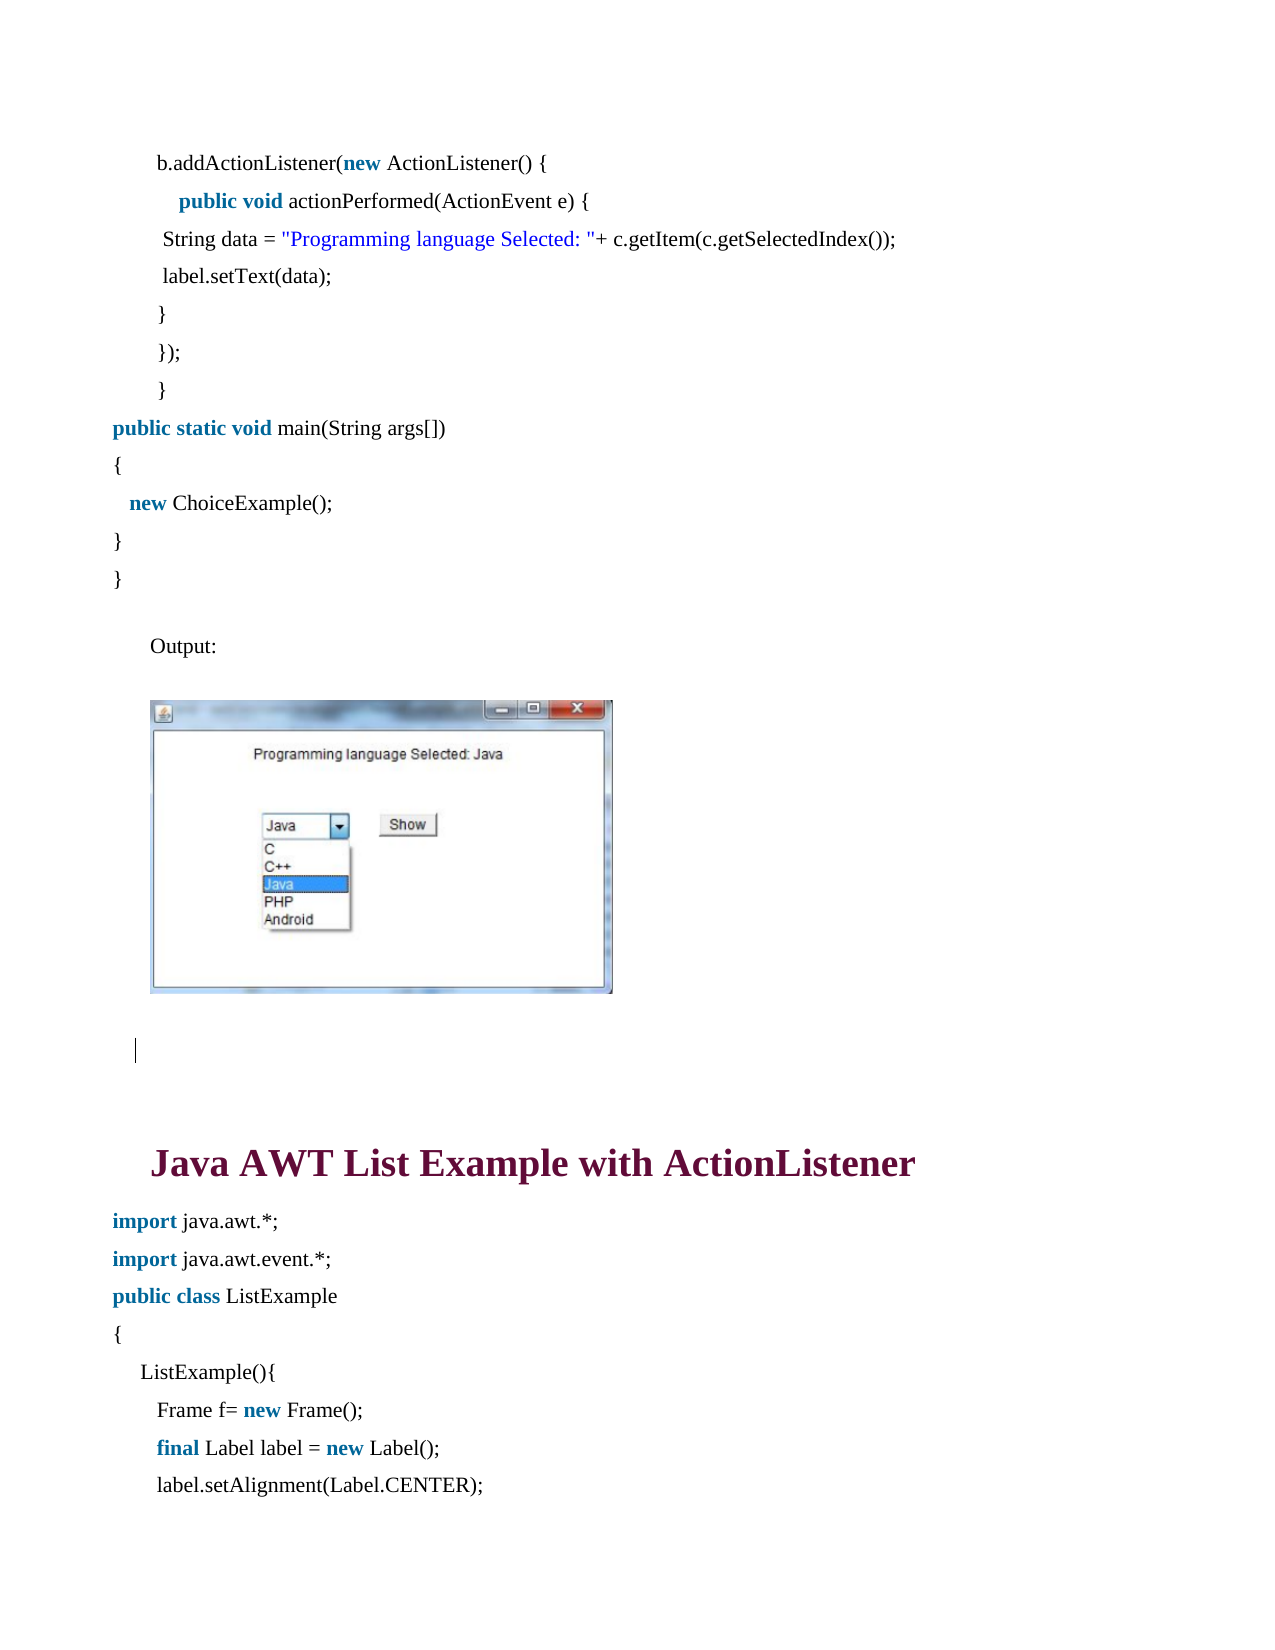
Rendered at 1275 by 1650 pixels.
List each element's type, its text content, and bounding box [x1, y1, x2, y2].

text final Label label = new Label(); [112, 1435, 1125, 1460]
text b.addActionListener(new ActionListener() { [112, 150, 1125, 175]
text } [112, 377, 1125, 402]
text Output: [150, 633, 1125, 658]
text { [112, 452, 1125, 478]
text new ChoiceExample(); [112, 490, 1125, 516]
subtitle Java AWT List Example with ActionListener [150, 1139, 1125, 1185]
text String data = "Programming language Selected: "+ c.getItem(c.getSelectedIndex()); [112, 226, 1125, 251]
picture [150, 700, 613, 994]
text { [112, 1321, 1125, 1346]
text label.setAlignment(Label.CENTER); [112, 1472, 1125, 1498]
text import java.awt.event.*; [112, 1246, 1125, 1271]
text label.setText(data); [112, 263, 1125, 289]
text } [112, 301, 1125, 326]
text public class ListExample [112, 1283, 1125, 1309]
text ListExample(){ [112, 1359, 1125, 1384]
text import java.awt.*; [112, 1208, 1125, 1233]
text }); [112, 339, 1125, 364]
text } [112, 566, 1125, 591]
text public void actionPerformed(ActionEvent e) { [112, 188, 1125, 213]
text public static void main(String args[]) [112, 415, 1125, 440]
text Frame f= new Frame(); [112, 1397, 1125, 1422]
text } [112, 528, 1125, 553]
